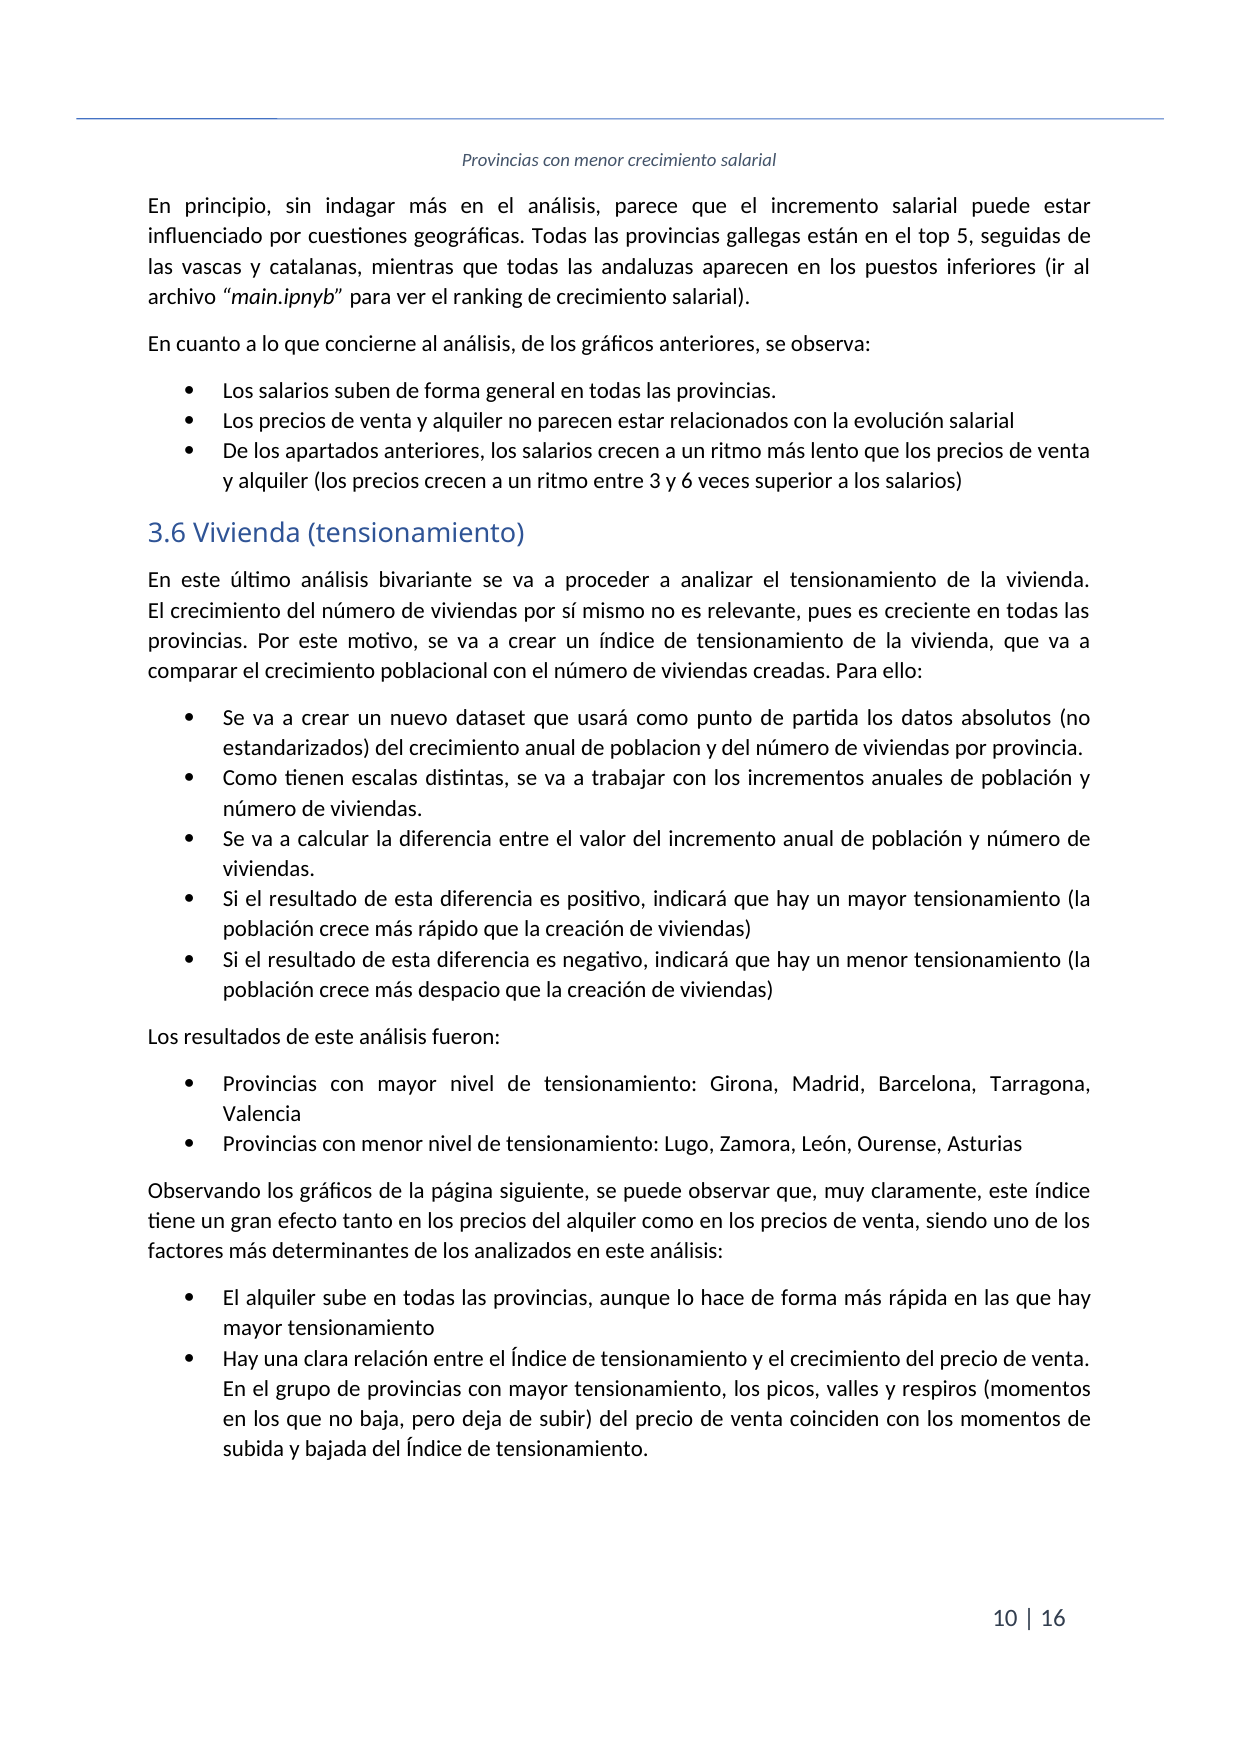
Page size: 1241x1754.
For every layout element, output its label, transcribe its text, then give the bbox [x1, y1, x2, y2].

list Como tienen escalas distintas, se va a trabajar con los incrementos anuales de población y número de viviendas. [185, 763, 1092, 822]
list Si el resultado de esta diferencia es positivo, indicará que hay un mayor tensionamiento (la población crece más rápido que la creación de viviendas) [185, 884, 1092, 943]
list Hay una clara relación entre el Índice de tensionamiento y el crecimiento del precio de venta. En el grupo de provincias con mayor tensionamiento, los picos, valles y respiros (momentos en los que no baja, pero deja de subir) del precio de venta coinciden con los momentos de subida y bajada del Índice de tensionamiento. [185, 1344, 1092, 1462]
list Los salarios suben de forma general en todas las provincias. [185, 376, 1092, 404]
list Se va a crear un nuevo dataset que usará como punto de partida los datos absolutos (no estandarizados) del crecimiento anual de poblacion y del número de viviendas por provincia. [185, 703, 1092, 761]
list Si el resultado de esta diferencia es negativo, indicará que hay un menor tensionamiento (la población crece más despacio que la creación de viviendas) [185, 945, 1092, 1003]
text En este último análisis bivariante se va a proceder a analizar el tensionamiento de la vivienda. El crecimiento del número de viviendas por sí mismo no es relevante, pues es creciente en todas las provincias. Por este motivo, se va a crear un índice de tensionamiento de la vivienda, que va a comparar el crecimiento poblacional con el número de viviendas creadas. Para ello: [148, 566, 1092, 684]
list El alquiler sube en todas las provincias, aunque lo hace de forma más rápida en las que hay mayor tensionamiento [185, 1283, 1092, 1342]
text Provincias con menor crecimiento salarial [148, 148, 1092, 171]
list Provincias con menor nivel de tensionamiento: Lugo, Zamora, León, Ourense, Asturias [185, 1129, 1092, 1157]
list De los apartados anteriores, los salarios crecen a un ritmo más lento que los precios de venta y alquiler (los precios crecen a un ritmo entre 3 y 6 veces superior a los salarios) [185, 436, 1092, 494]
text Los resultados de este análisis fueron: [148, 1022, 1092, 1050]
text En cuanto a lo que concierne al análisis, de los gráficos anteriores, se observa: [148, 329, 1092, 357]
text En principio, sin indagar más en el análisis, parece que el incremento salarial puede estar influenciado por cuestiones geográficas. Todas las provincias gallegas están en el top 5, seguidas de las vascas y catalanas, mientras que todas las andaluzas aparecen en los puestos inferiores (ir al archivo “main.ipnyb” para ver el ranking de crecimiento salarial). [148, 191, 1092, 310]
list Los precios de venta y alquiler no parecen estar relacionados con la evolución salarial [185, 406, 1092, 434]
list Se va a calcular la diferencia entre el valor del incremento anual de población y número de viviendas. [185, 824, 1092, 882]
text Observando los gráficos de la página siguiente, se puede observar que, muy claramente, este índice tiene un gran efecto tanto en los precios del alquiler como en los precios de venta, siendo uno de los factores más determinantes de los analizados en este análisis: [148, 1176, 1092, 1264]
subtitle 3.6 Vivienda (tensionamiento) [148, 513, 1092, 550]
list Provincias con mayor nivel de tensionamiento: Girona, Madrid, Barcelona, Tarragona, Valencia [185, 1069, 1092, 1127]
